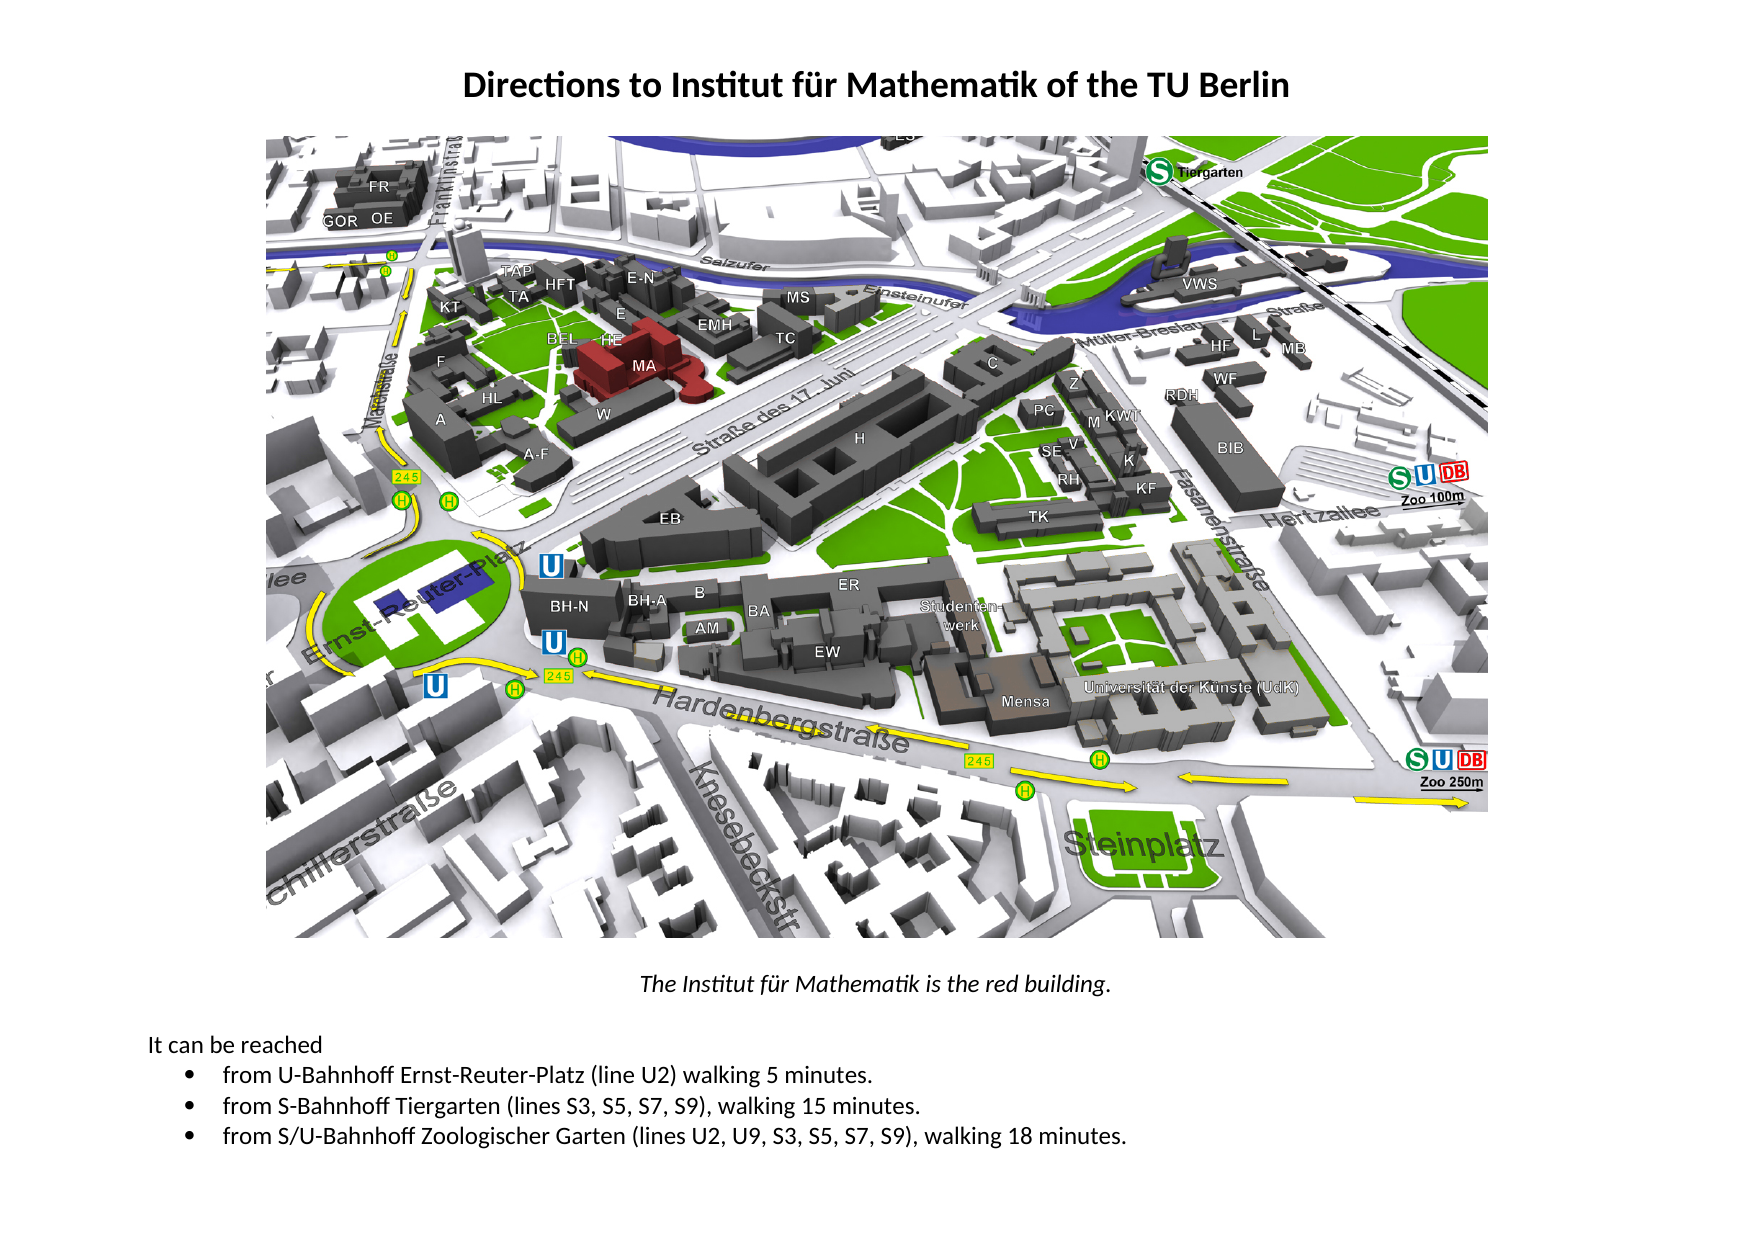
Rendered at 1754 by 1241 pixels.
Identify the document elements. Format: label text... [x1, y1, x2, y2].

text The Institut für Mathematik is the red building. [148, 968, 1606, 998]
list from S-Bahnhoff Tiergarten (lines S3, S5, S7, S9), walking 15 minutes. [185, 1090, 1606, 1120]
picture [266, 136, 1488, 938]
list from U-Bahnhoff Ernst-Reuter-Platz (line U2) walking 5 minutes. [185, 1059, 1606, 1090]
text Directions to Institut für Mathematik of the TU Berlin [148, 61, 1606, 106]
text It can be reached [148, 1029, 1606, 1059]
list from S/U-Bahnhoff Zoologischer Garten (lines U2, U9, S3, S5, S7, S9), walking 18 minutes. [185, 1120, 1606, 1151]
